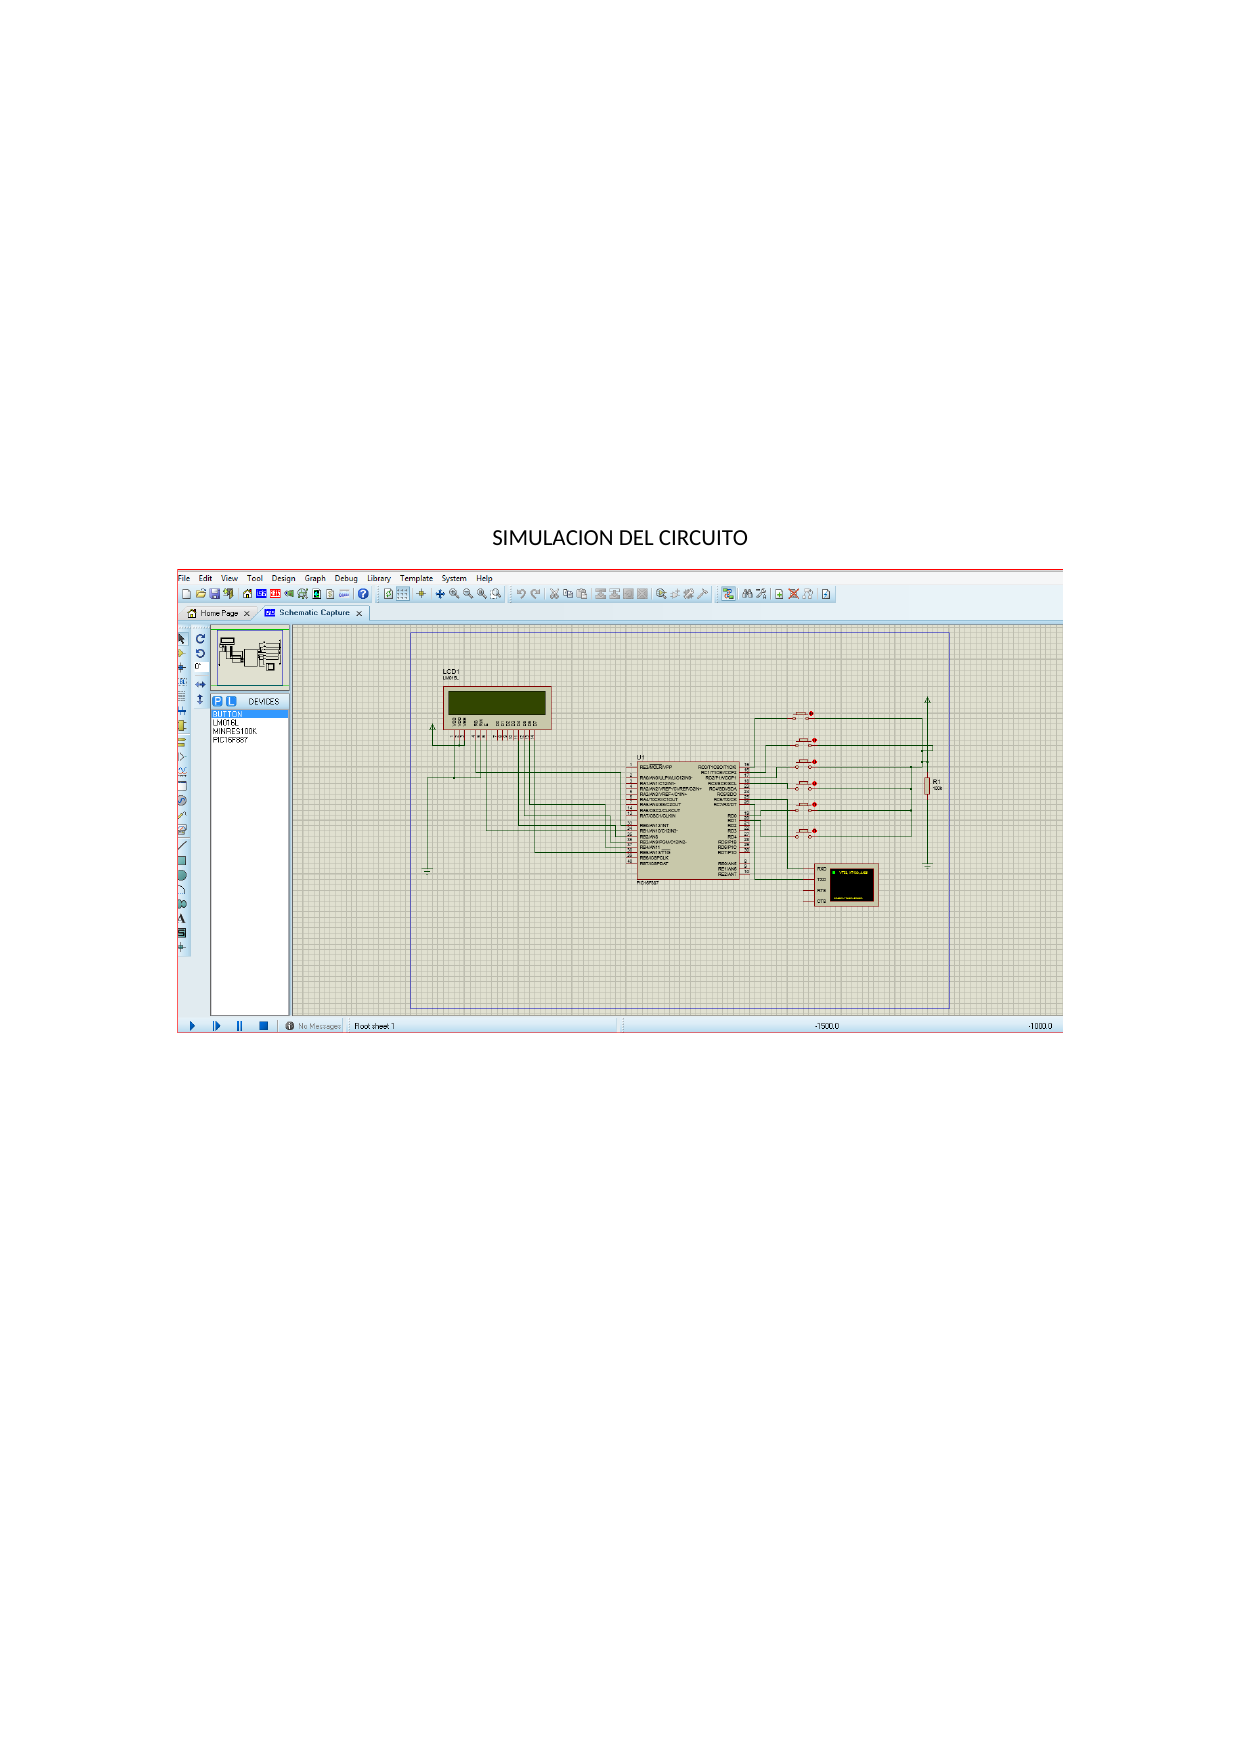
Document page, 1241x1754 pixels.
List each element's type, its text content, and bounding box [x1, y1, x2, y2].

picture [177, 569, 1063, 1033]
text SIMULACION DEL CIRCUITO [177, 523, 1063, 551]
